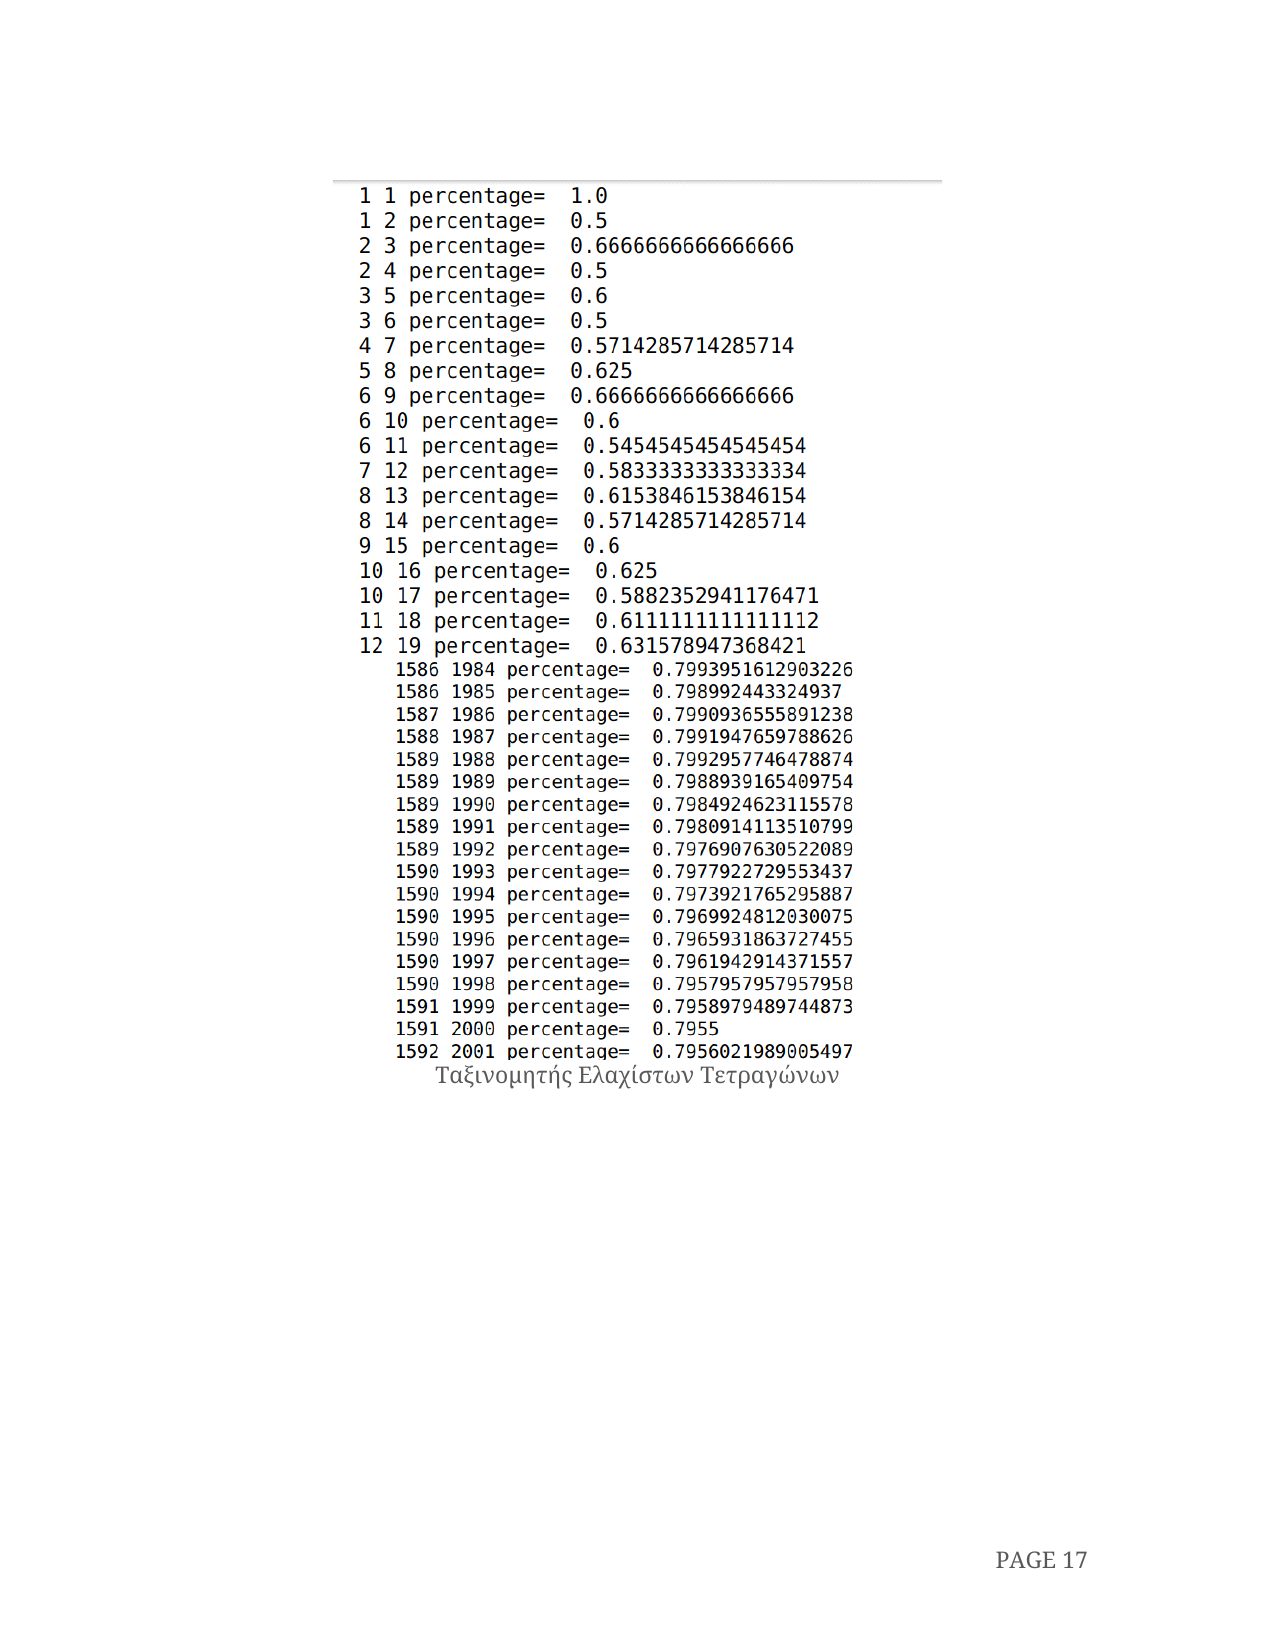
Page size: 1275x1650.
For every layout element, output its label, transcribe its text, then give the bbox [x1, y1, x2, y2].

text Ταξινομητής Ελαχίστων Τετραγώνων [187, 1059, 1087, 1091]
picture [332, 180, 943, 1060]
